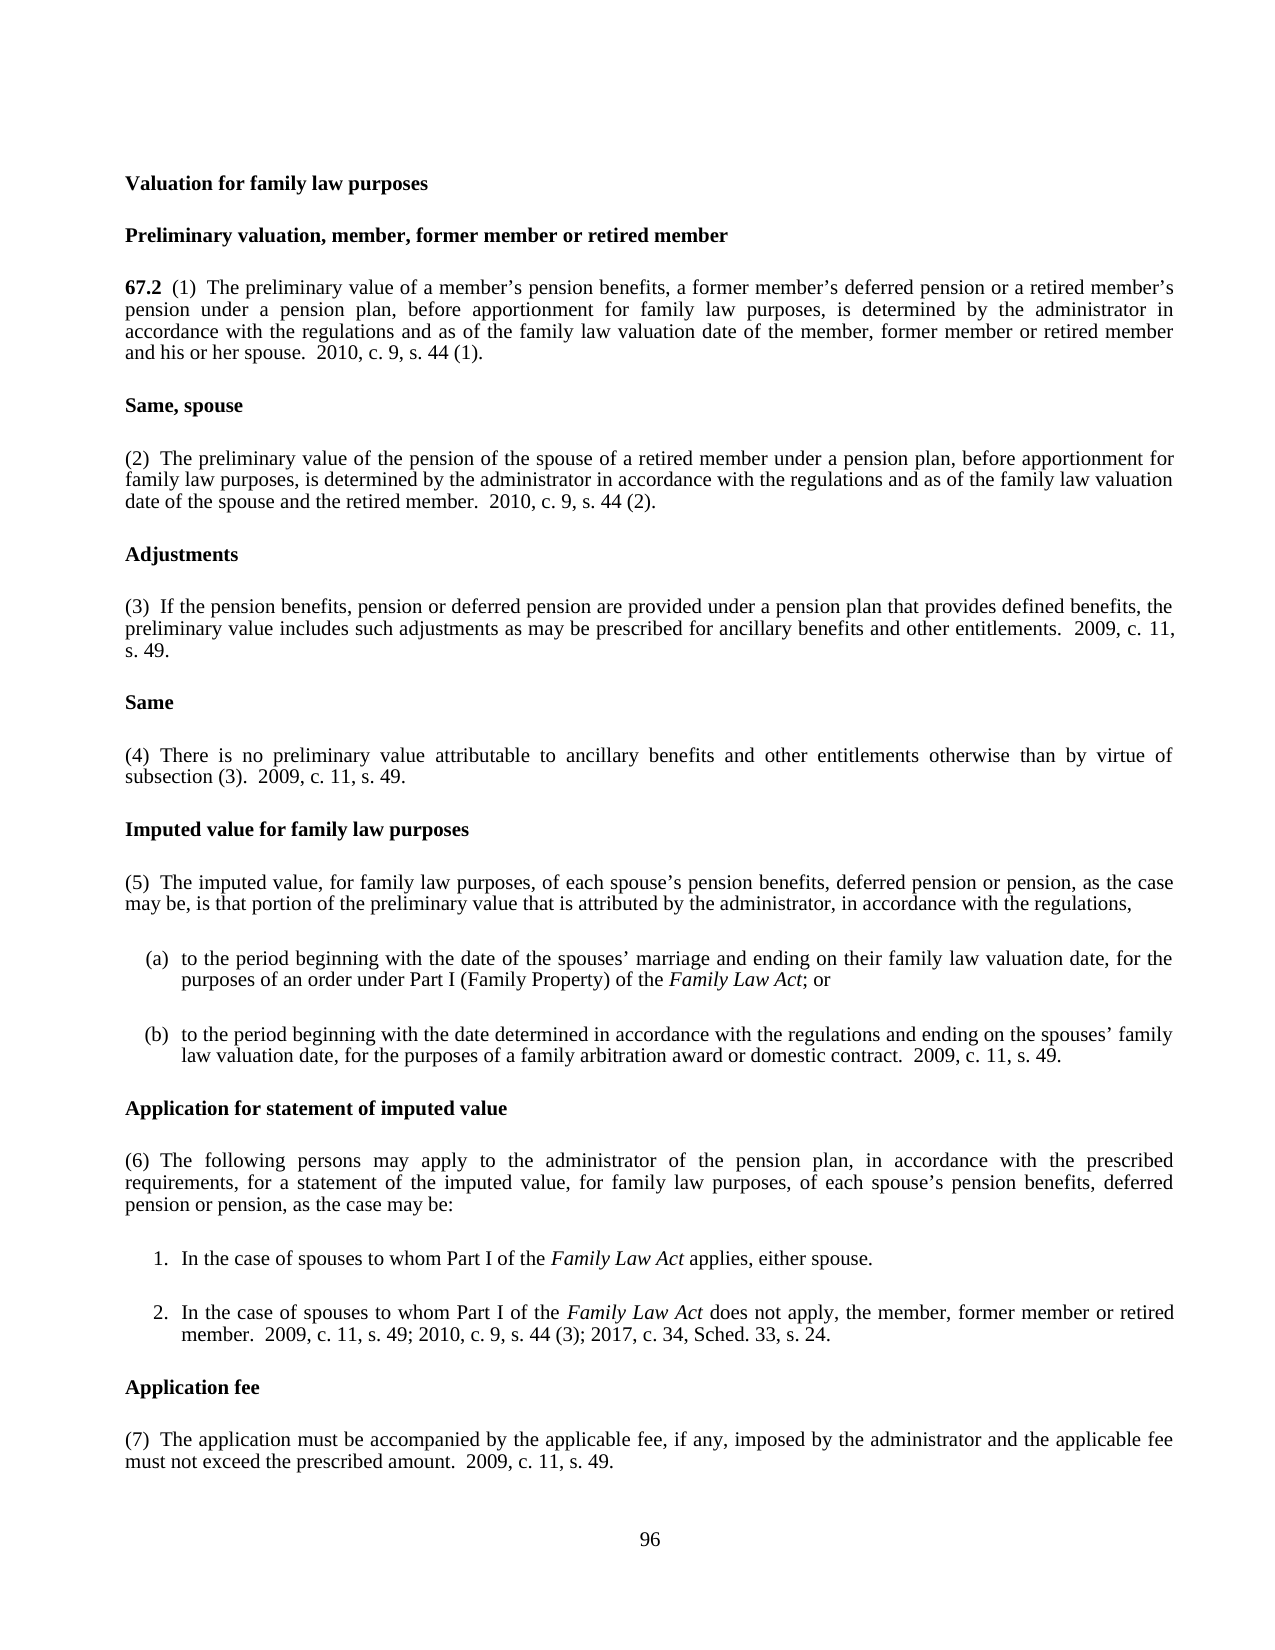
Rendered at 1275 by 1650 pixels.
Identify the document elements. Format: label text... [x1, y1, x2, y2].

text Adjustments [125, 546, 1175, 565]
text (b) to the period beginning with the date determined in accordance with the regulations and ending on the spouses’ family law valuation date, for the purposes of a family arbitration award or domestic contract. 2009, c. 11, s. 49. [125, 1023, 1175, 1067]
text Application for statement of imputed value [125, 1100, 1175, 1119]
text Same, spouse [125, 397, 1175, 416]
text Same [125, 695, 1175, 713]
text 67.2 (1) The preliminary value of a member’s pension benefits, a former member’s deferred pension or a retired member’s pension under a pension plan, before apportionment for family law purposes, is determined by the administrator in accordance with the regulations and as of the family law valuation date of the member, former member or retired member and his or her spouse. 2010, c. 9, s. 44 (1). [125, 277, 1175, 364]
text 1. In the case of spouses to whom Part I of the Family Law Act applies, either spouse. [125, 1248, 1175, 1270]
text (2) The preliminary value of the pension of the spouse of a retired member under a pension plan, before apportionment for family law purposes, is determined by the administrator in accordance with the regulations and as of the family law valuation date of the spouse and the retired member. 2010, c. 9, s. 44 (2). [125, 447, 1175, 513]
text Application fee [125, 1379, 1175, 1398]
text (6) The following persons may apply to the administrator of the pension plan, in accordance with the prescribed requirements, for a statement of the imputed value, for family law purposes, of each spouse’s pension benefits, deferred pension or pension, as the case may be: [125, 1150, 1175, 1216]
text Imputed value for family law purposes [125, 822, 1175, 840]
text (3) If the pension benefits, pension or deferred pension are provided under a pension plan that provides defined benefits, the preliminary value includes such adjustments as may be prescribed for ancillary benefits and other entitlements. 2009, c. 11, s. 49. [125, 596, 1175, 661]
text 2. In the case of spouses to whom Part I of the Family Law Act does not apply, the member, former member or retired member. 2009, c. 11, s. 49; 2010, c. 9, s. 44 (3); 2017, c. 34, Sched. 33, s. 24. [125, 1302, 1175, 1346]
text (a) to the period beginning with the date of the spouses’ marriage and ending on their family law valuation date, for the purposes of an order under Part I (Family Property) of the Family Law Act; or [125, 948, 1175, 991]
text (5) The imputed value, for family law purposes, of each spouse’s pension benefits, deferred pension or pension, as the case may be, is that portion of the preliminary value that is attributed by the administrator, in accordance with the regulations, [125, 872, 1175, 915]
text (7) The application must be accompanied by the applicable fee, if any, imposed by the administrator and the applicable fee must not exceed the prescribed amount. 2009, c. 11, s. 49. [125, 1429, 1175, 1473]
text (4) There is no preliminary value attributable to ancillary benefits and other entitlements otherwise than by virtue of subsection (3). 2009, c. 11, s. 49. [125, 745, 1175, 788]
text Valuation for family law purposes [125, 175, 1175, 194]
text Preliminary valuation, member, former member or retired member [125, 227, 1175, 246]
